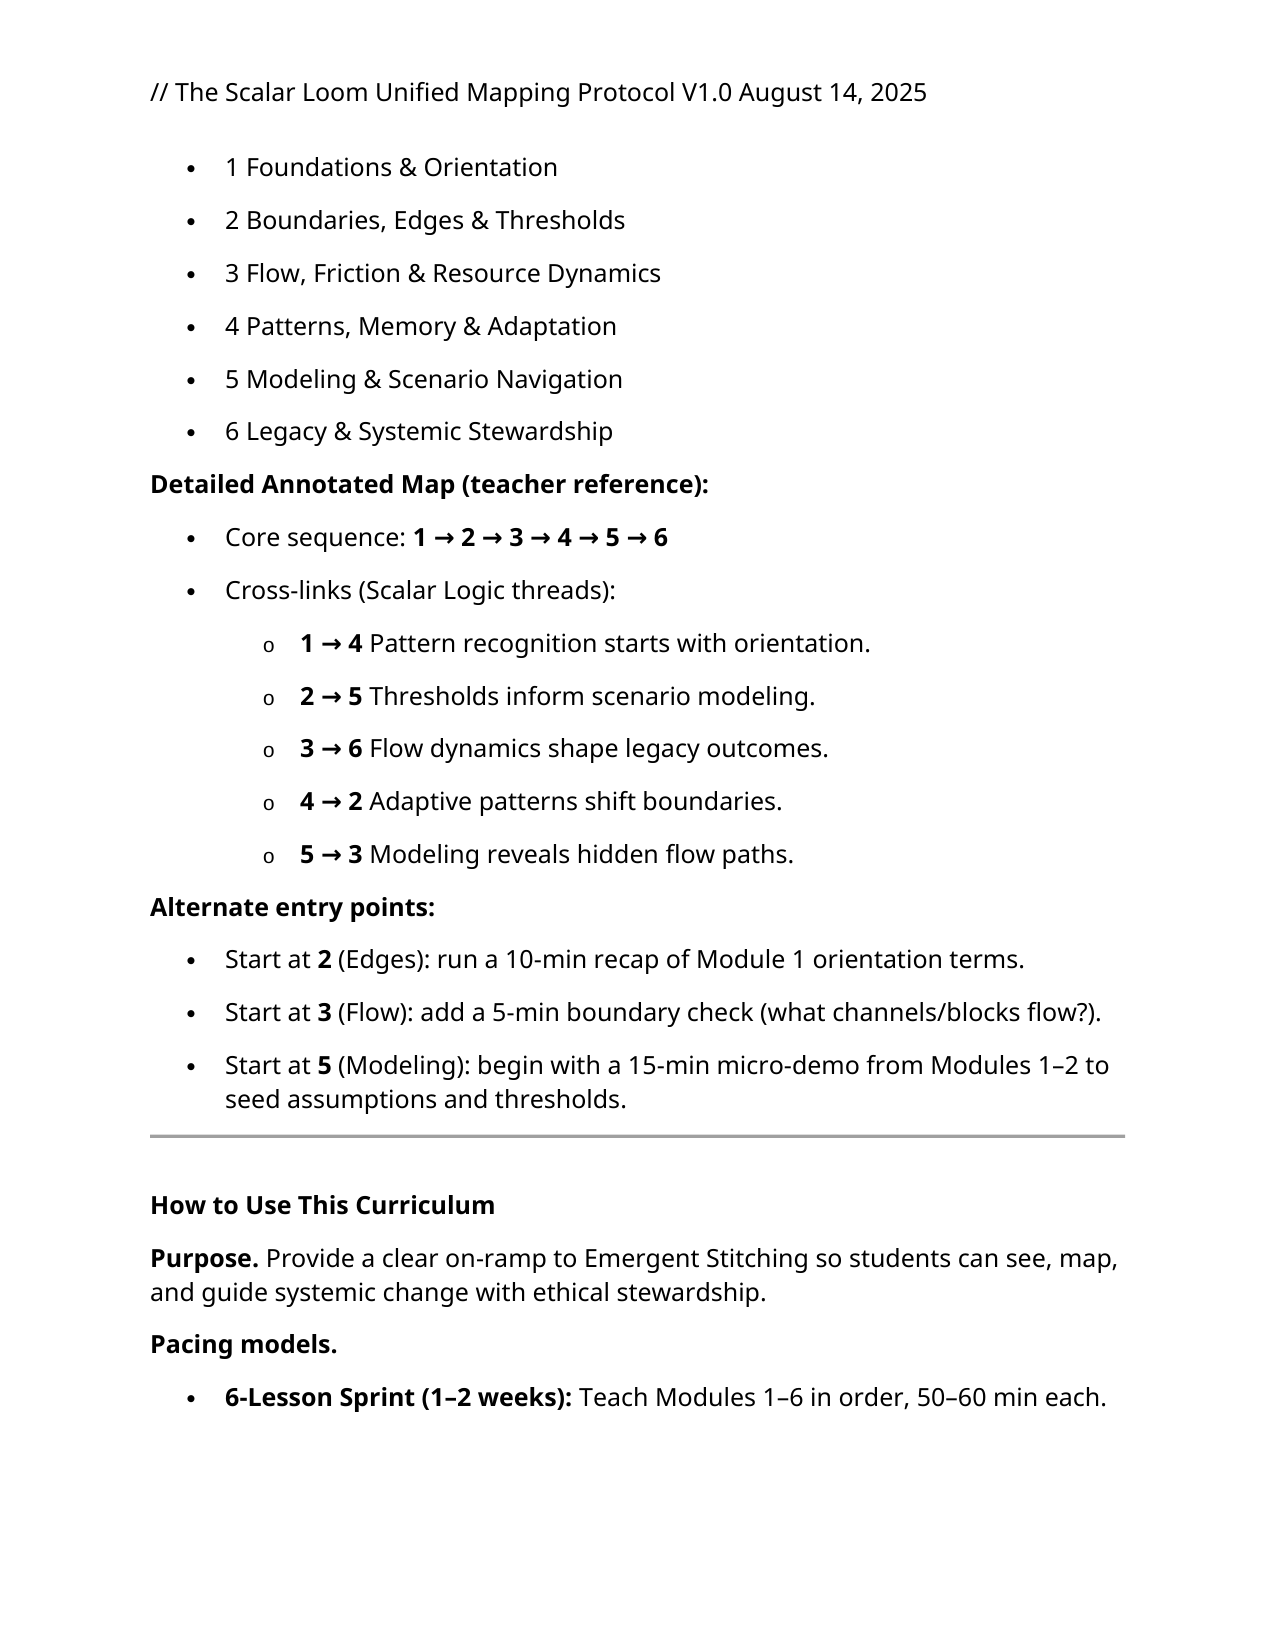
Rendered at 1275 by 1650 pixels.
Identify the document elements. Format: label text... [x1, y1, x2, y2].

list 2 → 5 Thresholds inform scenario modeling. [262, 678, 1125, 712]
text Purpose. Provide a clear on-ramp to Emergent Stitching so students can see, map, and guide systemic change with ethical stewardship. [150, 1240, 1125, 1308]
list 3 Flow, Friction & Resource Dynamics [187, 256, 1125, 290]
list 4 → 2 Adaptive patterns shift boundaries. [262, 784, 1125, 818]
list 1 → 4 Pattern recognition starts with orientation. [262, 625, 1125, 659]
list 4 Patterns, Memory & Adaptation [187, 308, 1125, 342]
list Start at 2 (Edges): run a 10-min recap of Module 1 orientation terms. [187, 942, 1125, 976]
text Detailed Annotated Map (teacher reference): [150, 467, 1125, 501]
list Start at 5 (Modeling): begin with a 15-min micro-demo from Modules 1–2 to seed assumptions and thresholds. [187, 1048, 1125, 1116]
list 5 → 3 Modeling reveals hidden flow paths. [262, 837, 1125, 871]
text How to Use This Curriculum [150, 1187, 1125, 1222]
list 1 Foundations & Orientation [187, 150, 1125, 184]
list 5 Modeling & Scenario Navigation [187, 361, 1125, 395]
list Start at 3 (Flow): add a 5-min boundary check (what channels/blocks flow?). [187, 995, 1125, 1029]
list 3 → 6 Flow dynamics shape legacy outcomes. [262, 731, 1125, 765]
list Core sequence: 1 → 2 → 3 → 4 → 5 → 6 [187, 520, 1125, 554]
list Cross-links (Scalar Logic threads): [187, 572, 1125, 607]
list 2 Boundaries, Edges & Thresholds [187, 203, 1125, 237]
text Pacing models. [150, 1327, 1125, 1361]
text Alternate entry points: [150, 889, 1125, 923]
list 6 Legacy & Systemic Stewardship [187, 414, 1125, 448]
list 6-Lesson Sprint (1–2 weeks): Teach Modules 1–6 in order, 50–60 min each. [187, 1380, 1125, 1414]
